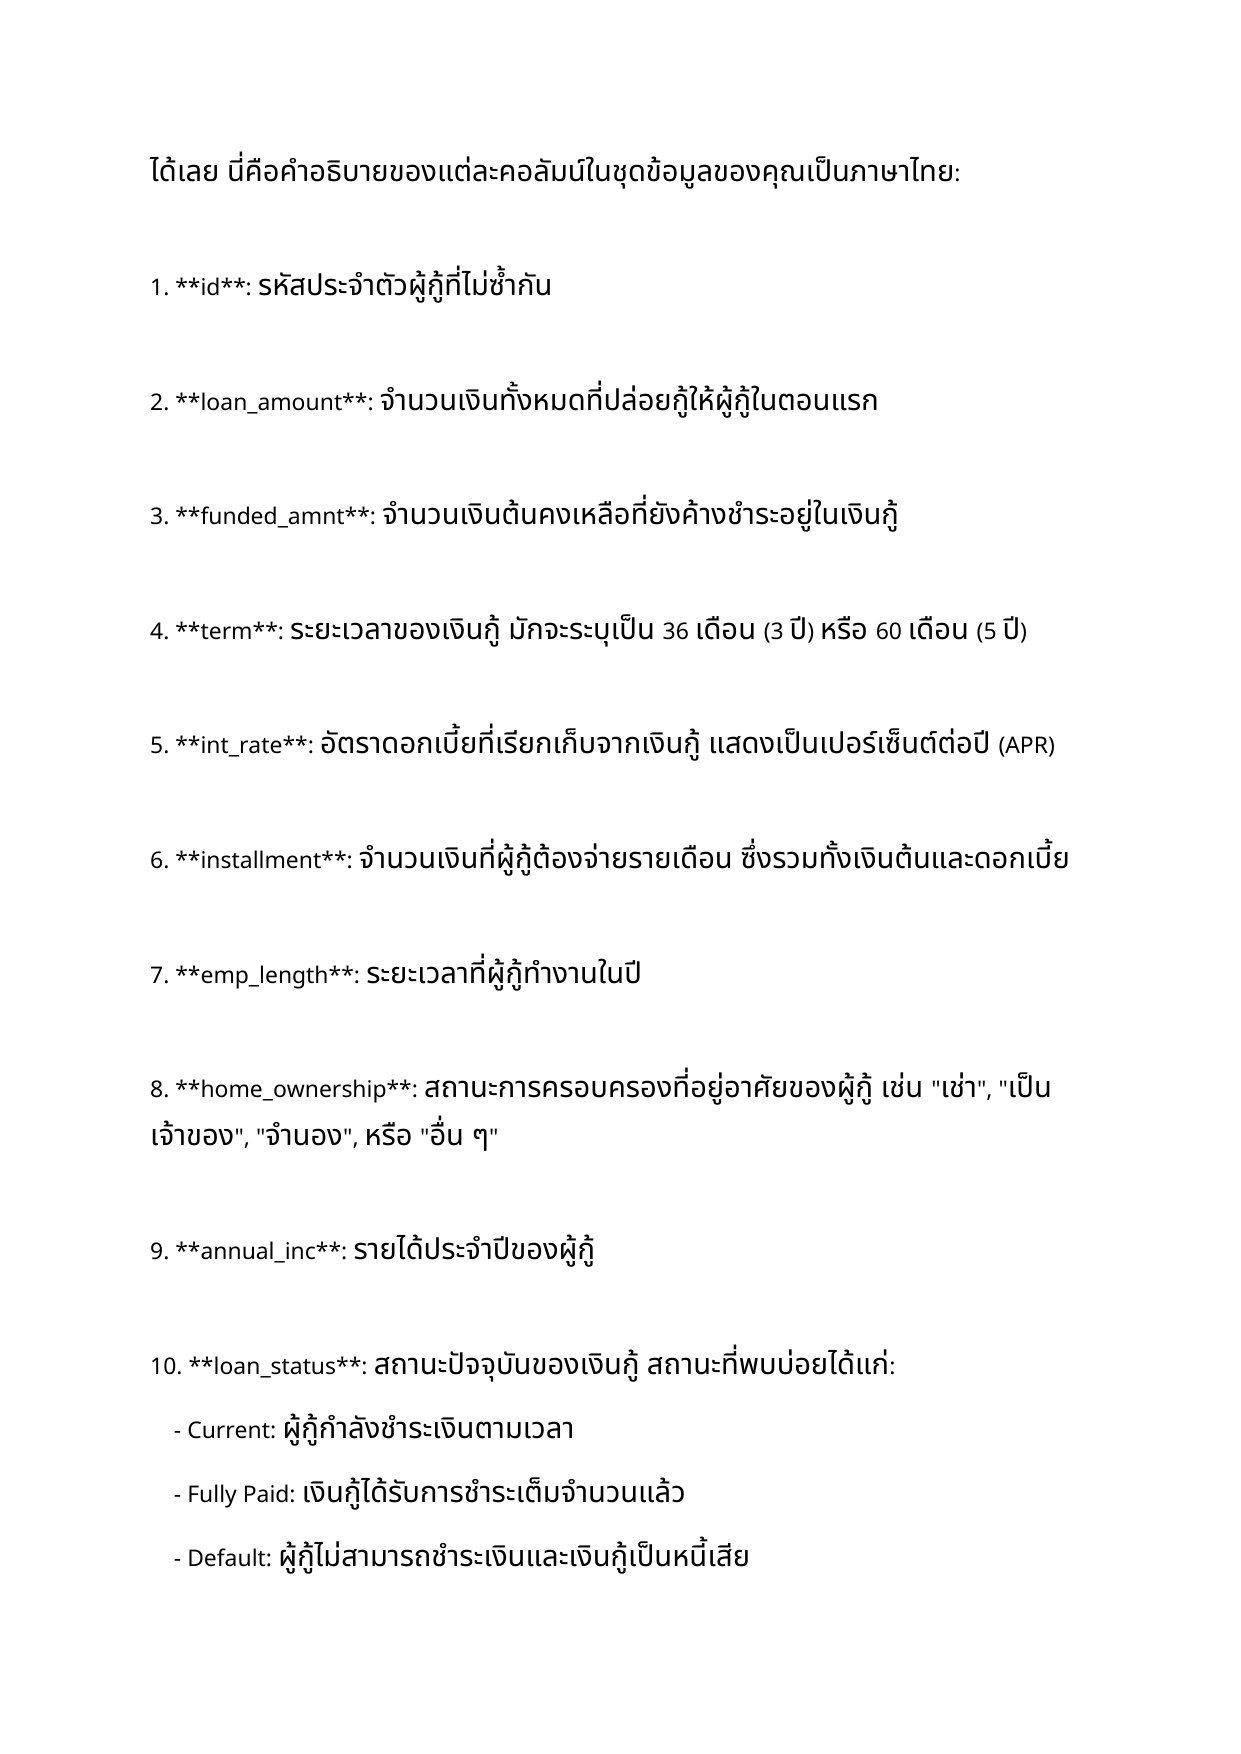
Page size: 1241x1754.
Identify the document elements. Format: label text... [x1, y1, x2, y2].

text 5. **int_rate**: อัตราดอกเบี้ยที่เรียกเก็บจากเงินกู้ แสดงเป็นเปอร์เซ็นต์ต่อปี (APR) [150, 723, 1090, 767]
text - Fully Paid: เงินกู้ได้รับการชำระเต็มจำนวนแล้ว [150, 1472, 1090, 1516]
text ได้เลย นี่คือคำอธิบายของแต่ละคอลัมน์ในชุดข้อมูลของคุณเป็นภาษาไทย: [150, 150, 1090, 194]
text 2. **loan_amount**: จำนวนเงินทั้งหมดที่ปล่อยกู้ให้ผู้กู้ในตอนแรก [150, 379, 1090, 423]
text 10. **loan_status**: สถานะปัจจุบันของเงินกู้ สถานะที่พบบ่อยได้แก่: [150, 1343, 1090, 1387]
text 4. **term**: ระยะเวลาของเงินกู้ มักจะระบุเป็น 36 เดือน (3 ปี) หรือ 60 เดือน (5 ปี) [150, 608, 1090, 652]
text 3. **funded_amnt**: จำนวนเงินต้นคงเหลือที่ยังค้างชำระอยู่ในเงินกู้ [150, 494, 1090, 538]
text 9. **annual_inc**: รายได้ประจำปีของผู้กู้ [150, 1229, 1090, 1273]
text 7. **emp_length**: ระยะเวลาที่ผู้กู้ทำงานในปี [150, 952, 1090, 996]
text 6. **installment**: จำนวนเงินที่ผู้กู้ต้องจ่ายรายเดือน ซึ่งรวมทั้งเงินต้นและดอกเบี้ย [150, 837, 1090, 882]
text - Default: ผู้กู้ไม่สามารถชำระเงินและเงินกู้เป็นหนี้เสีย [150, 1536, 1090, 1580]
text - Current: ผู้กู้กำลังชำระเงินตามเวลา [150, 1407, 1090, 1452]
text 1. **id**: รหัสประจำตัวผู้กู้ที่ไม่ซ้ำกัน [150, 264, 1090, 309]
text 8. **home_ownership**: สถานะการครอบครองที่อยู่อาศัยของผู้กู้ เช่น "เช่า", "เป็นเจ้าของ", "จำนอง", หรือ "อื่น ๆ" [150, 1067, 1090, 1158]
